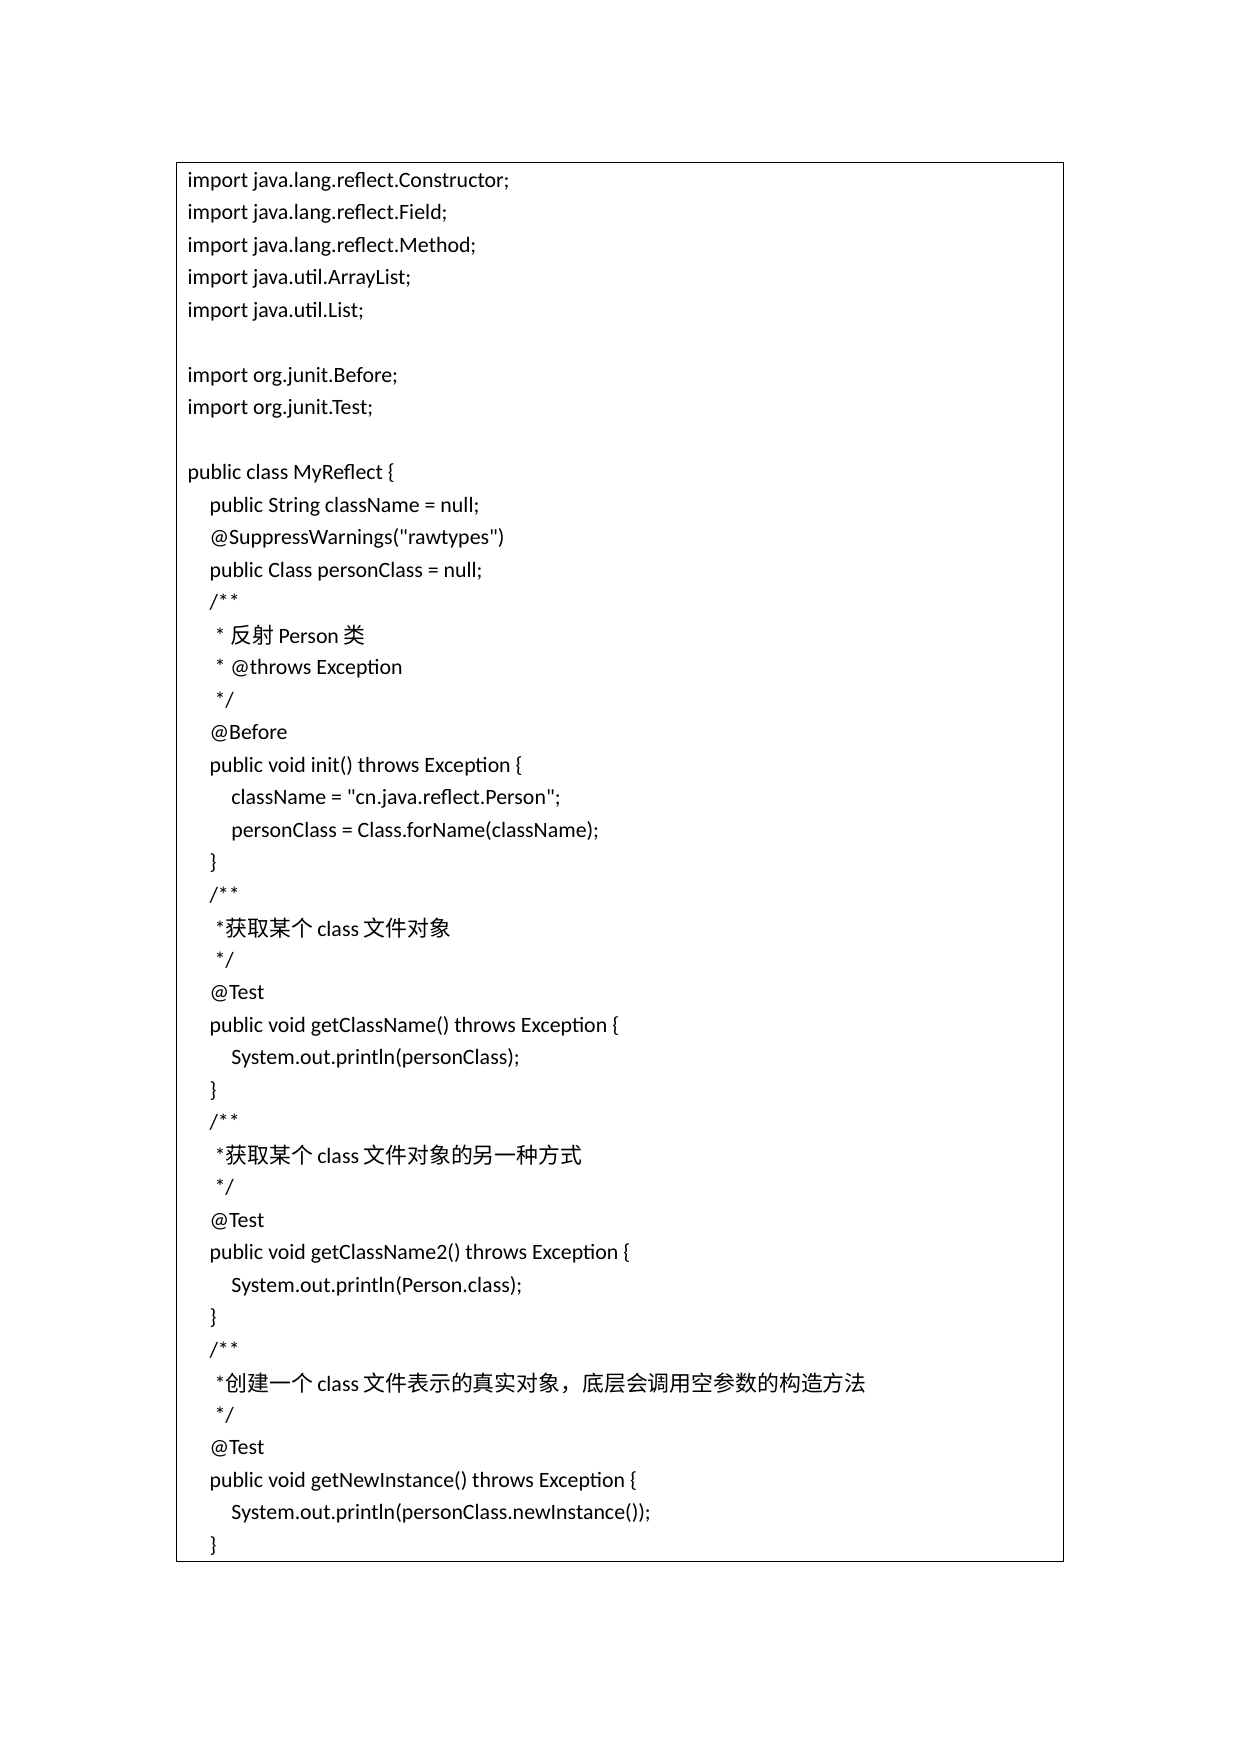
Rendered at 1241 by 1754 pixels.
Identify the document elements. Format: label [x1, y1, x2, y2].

table_header [177, 163, 1063, 1561]
